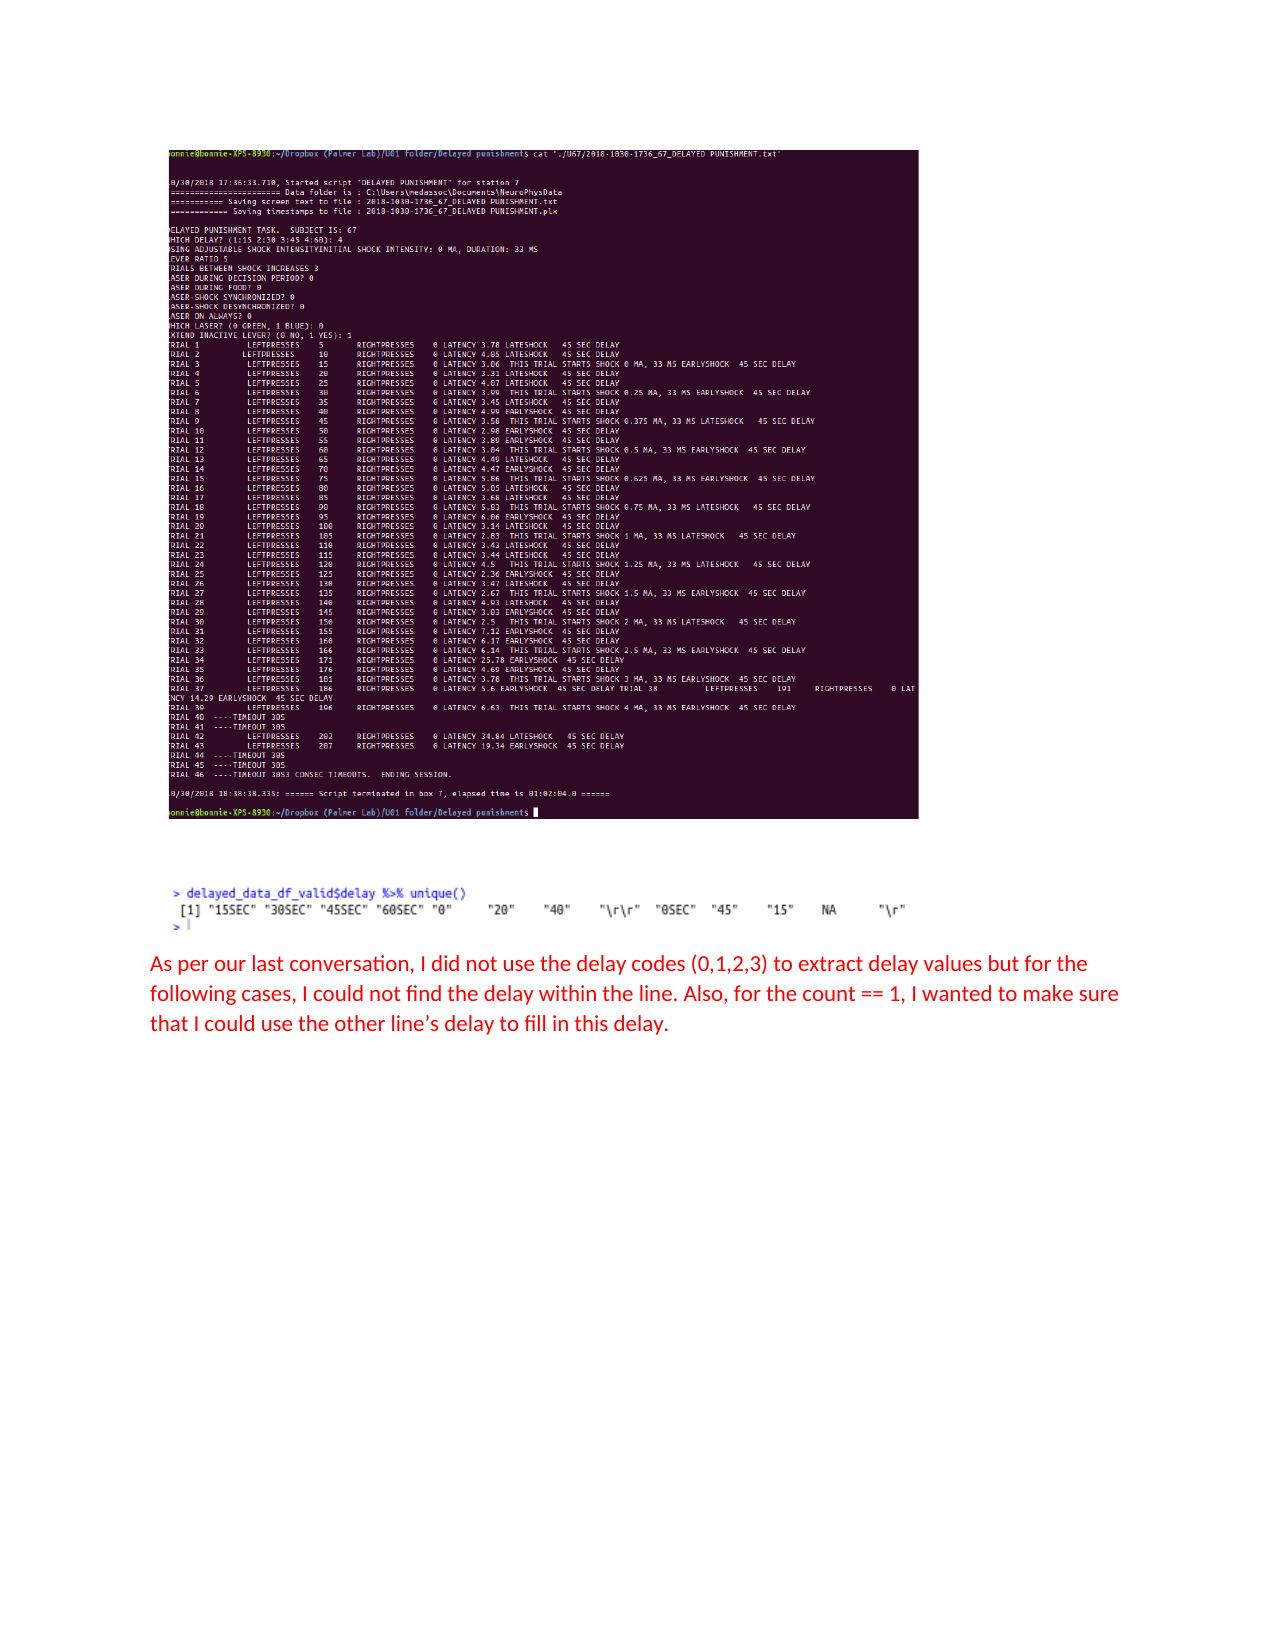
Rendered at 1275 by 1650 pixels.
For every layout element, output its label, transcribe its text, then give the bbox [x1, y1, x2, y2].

text As per our last conversation, I did not use the delay codes (0,1,2,3) to extract delay values but for the following cases, I could not find the delay within the line. Also, for the count == 1, I wanted to make sure that I could use the other line’s delay to fill in this delay. [150, 949, 1125, 1037]
